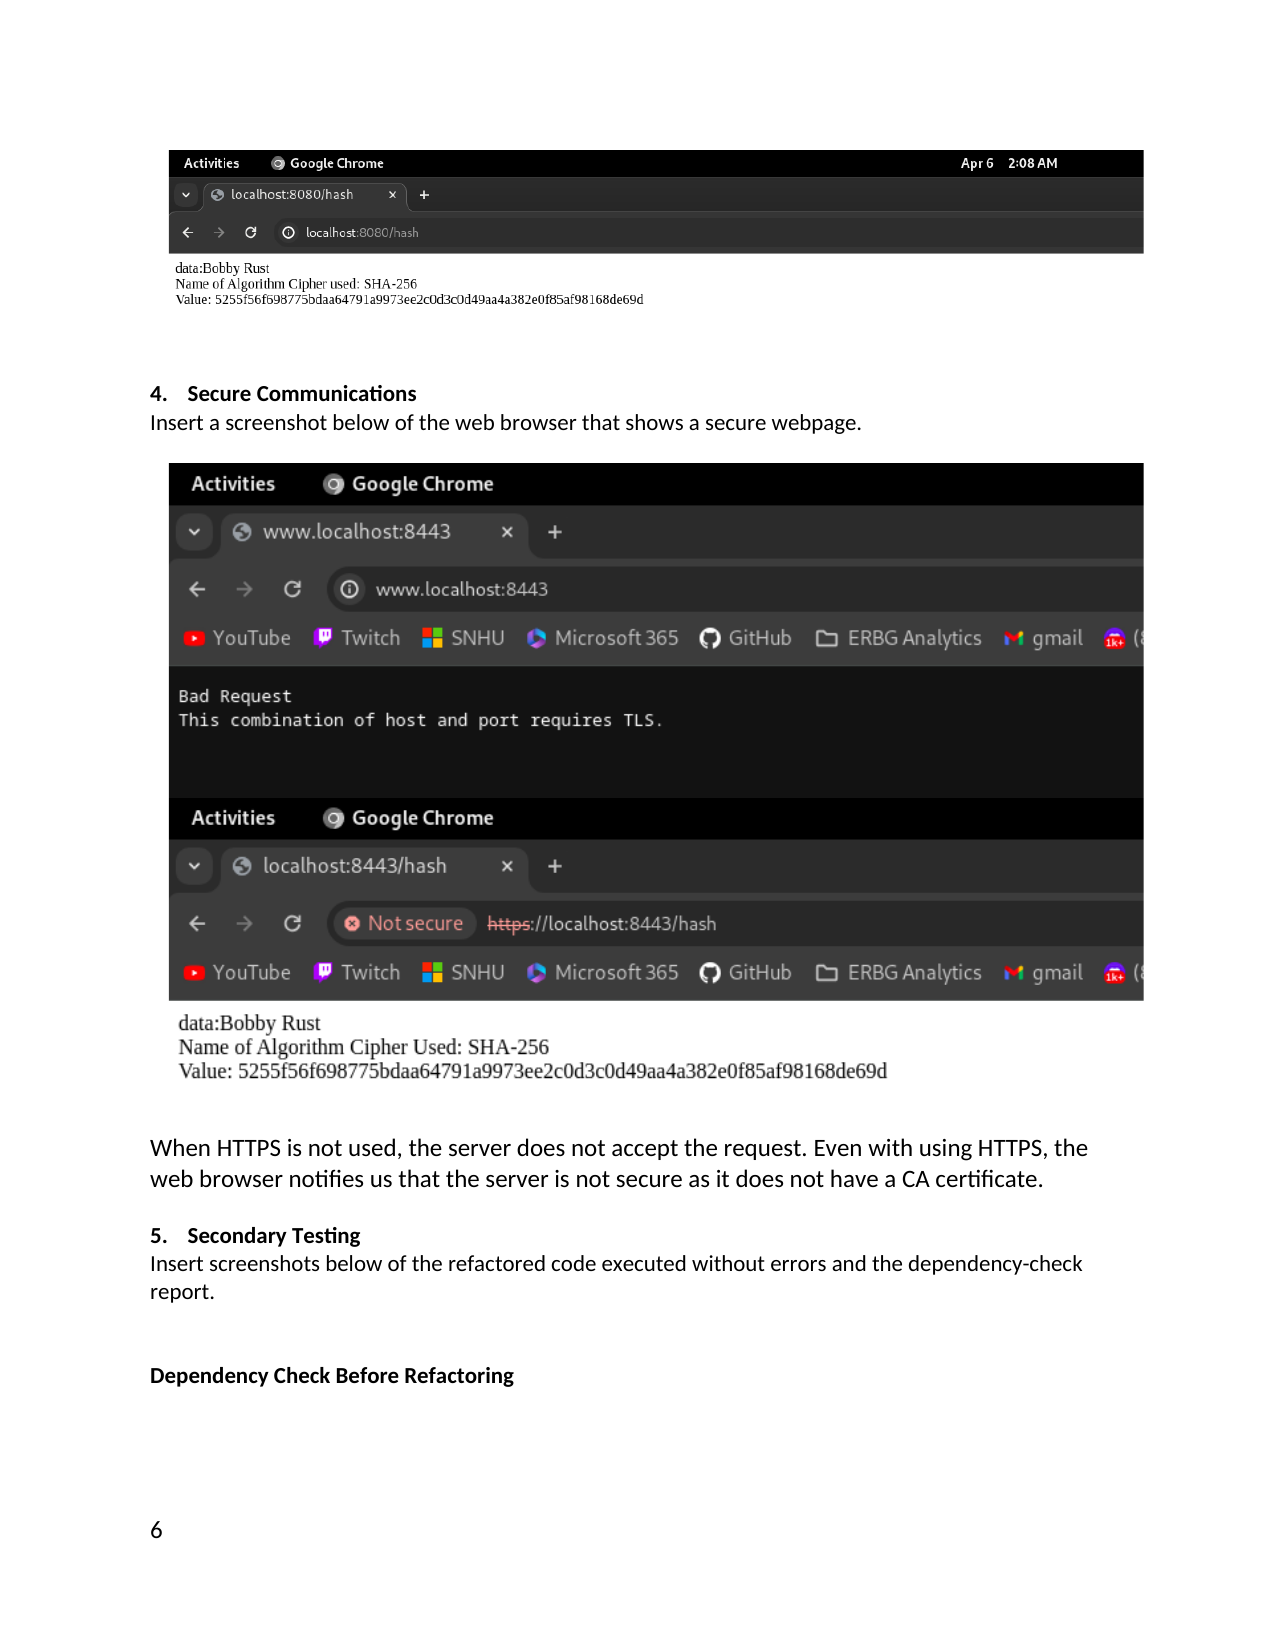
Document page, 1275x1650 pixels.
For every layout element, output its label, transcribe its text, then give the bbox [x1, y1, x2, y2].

subtitle Secondary Testing [150, 1221, 1125, 1249]
subtitle Secure Communications [150, 379, 1125, 408]
text Dependency Check Before Refactoring [150, 1362, 1125, 1389]
text When HTTPS is not used, the server does not accept the request. Even with using HTTPS, the web browser notifies us that the server is not secure as it does not have a CA certificate. [150, 464, 1125, 1193]
text Insert a screenshot below of the web browser that shows a secure webpage. [150, 408, 1125, 436]
text Insert screenshots below of the refactored code executed without errors and the dependency-check report. [150, 1249, 1125, 1306]
